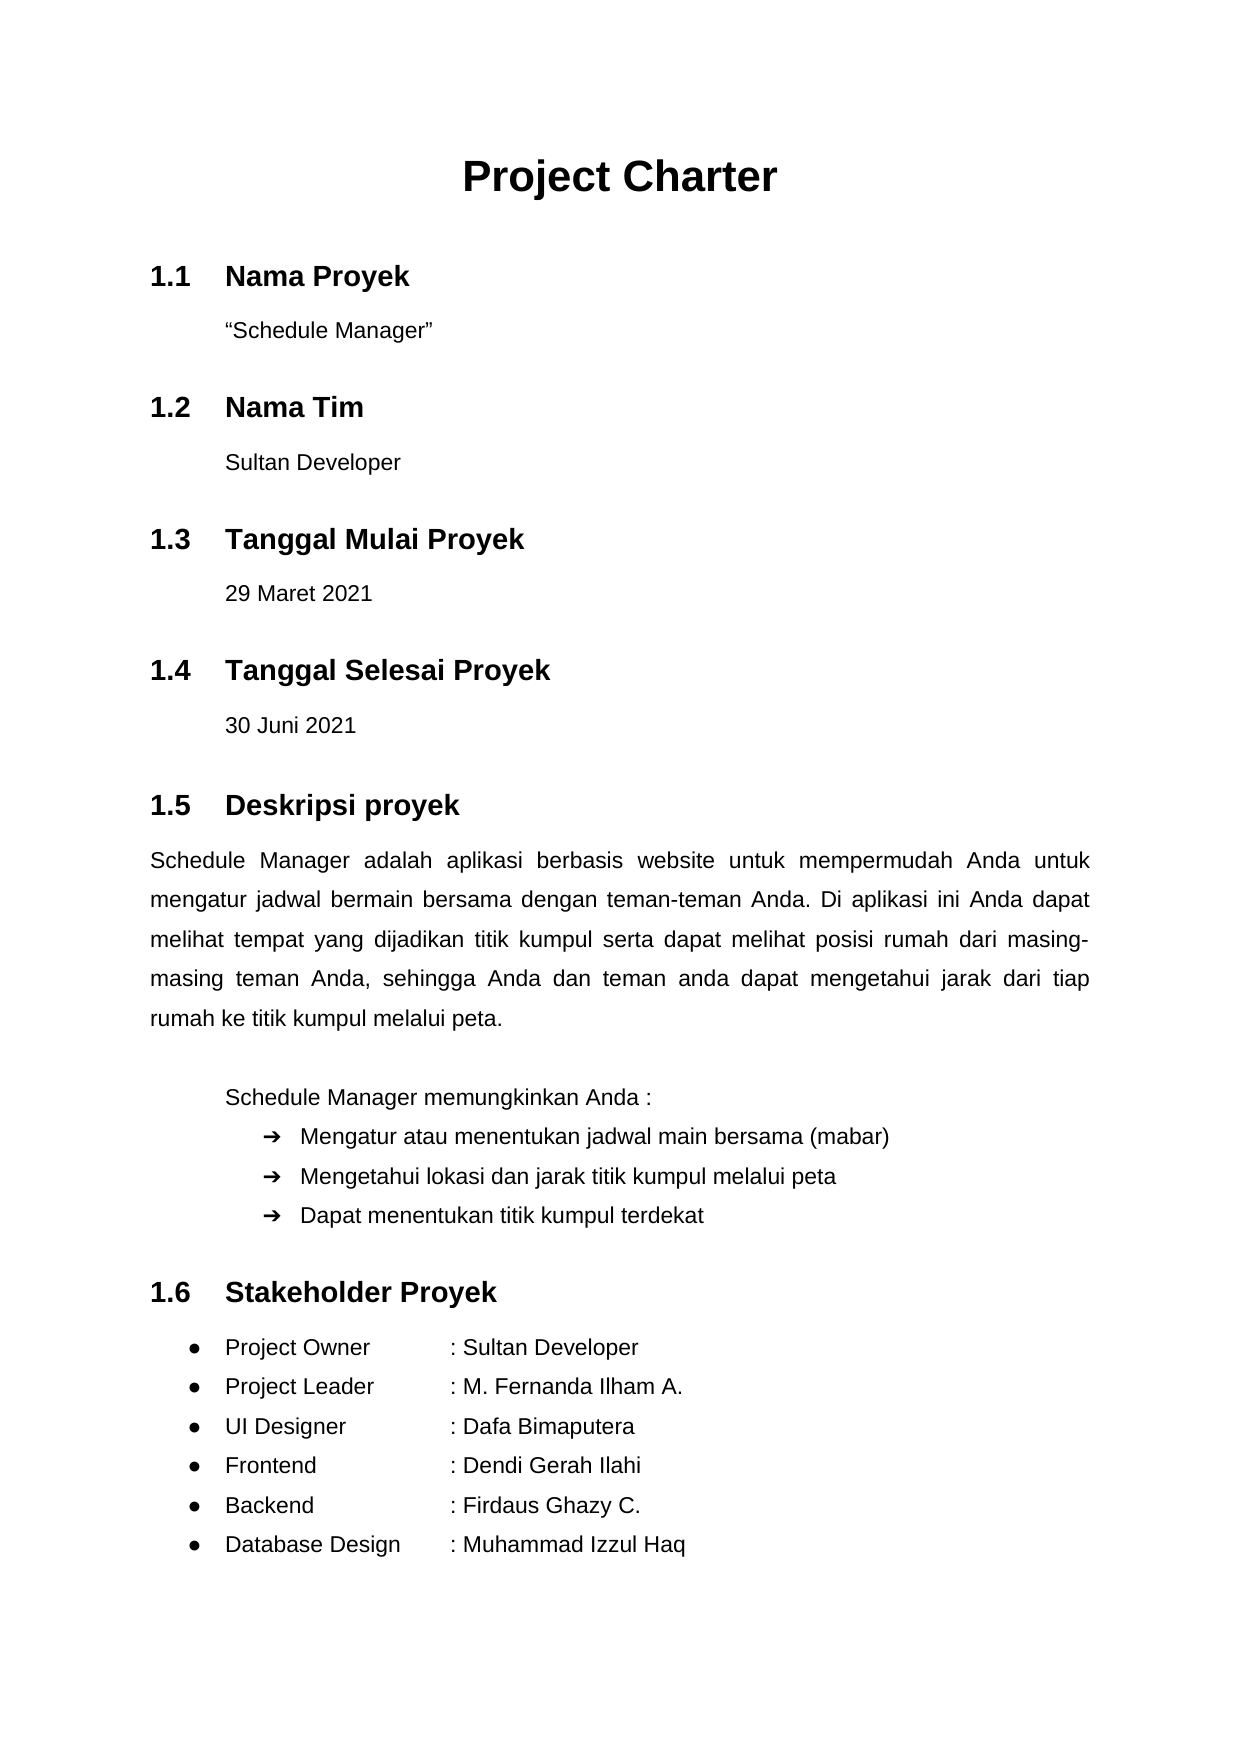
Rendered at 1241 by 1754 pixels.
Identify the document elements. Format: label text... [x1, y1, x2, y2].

text Schedule Manager adalah aplikasi berbasis website untuk mempermudah Anda untuk mengatur jadwal bermain bersama dengan teman-teman Anda. Di aplikasi ini Anda dapat melihat tempat yang dijadikan titik kumpul serta dapat melihat posisi rumah dari masing-masing teman Anda, sehingga Anda dan teman anda dapat mengetahui jarak dari tiap rumah ke titik kumpul melalui peta. [150, 847, 1090, 1031]
list Database Design : Muhammad Izzul Haq [187, 1531, 1090, 1557]
subtitle 1.1 Nama Proyek [150, 259, 1090, 292]
subtitle 1.4 Tanggal Selesai Proyek [150, 653, 1090, 687]
list Project Owner : Sultan Developer [187, 1334, 1090, 1360]
text Schedule Manager memungkinkan Anda : [150, 1084, 1090, 1110]
subtitle 1.2 Nama Tim [150, 390, 1090, 424]
list Dapat menentukan titik kumpul terdekat [262, 1202, 1090, 1228]
list UI Designer : Dafa Bimaputera [187, 1413, 1090, 1439]
list Mengetahui lokasi dan jarak titik kumpul melalui peta [262, 1163, 1090, 1189]
list Project Leader : M. Fernanda Ilham A. [187, 1373, 1090, 1399]
text 29 Maret 2021 [150, 580, 1090, 607]
title Project Charter [150, 150, 1090, 200]
subtitle 1.3 Tanggal Mulai Proyek [150, 522, 1090, 555]
subtitle 1.6 Stakeholder Proyek [150, 1275, 1090, 1308]
list Backend : Firdaus Ghazy C. [187, 1492, 1090, 1518]
list Mengatur atau menentukan jadwal main bersama (mabar) [262, 1123, 1090, 1149]
list Frontend : Dendi Gerah Ilahi [187, 1452, 1090, 1478]
subtitle 1.5 Deskripsi proyek [150, 788, 1090, 822]
text “Schedule Manager” [150, 317, 1090, 344]
text 30 Juni 2021 [150, 712, 1090, 738]
text Sultan Developer [150, 449, 1090, 475]
